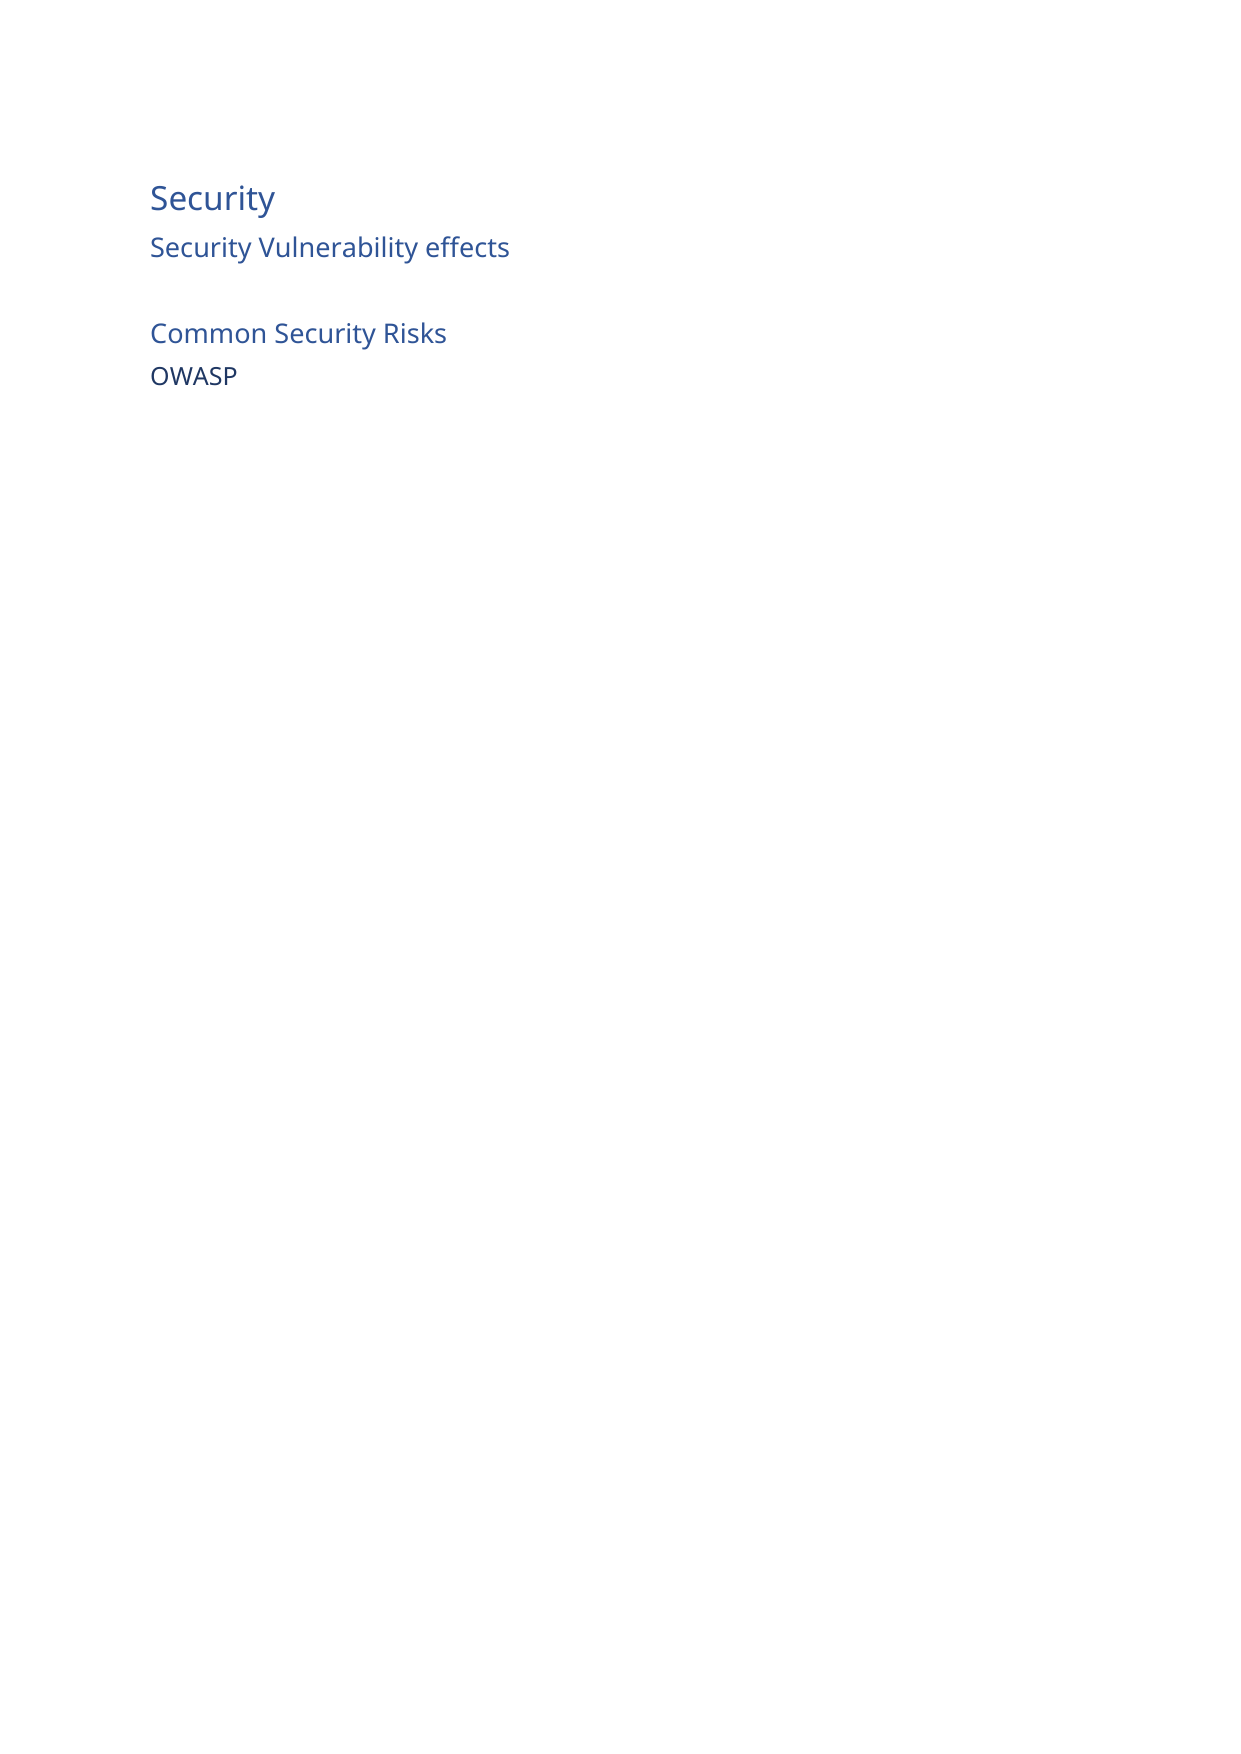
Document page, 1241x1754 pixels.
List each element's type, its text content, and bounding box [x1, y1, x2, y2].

subtitle Security [150, 175, 1090, 220]
subtitle Security Vulnerability effects [150, 228, 1090, 265]
subtitle Common Security Risks [150, 315, 1090, 352]
subtitle OWASP [150, 359, 1090, 393]
